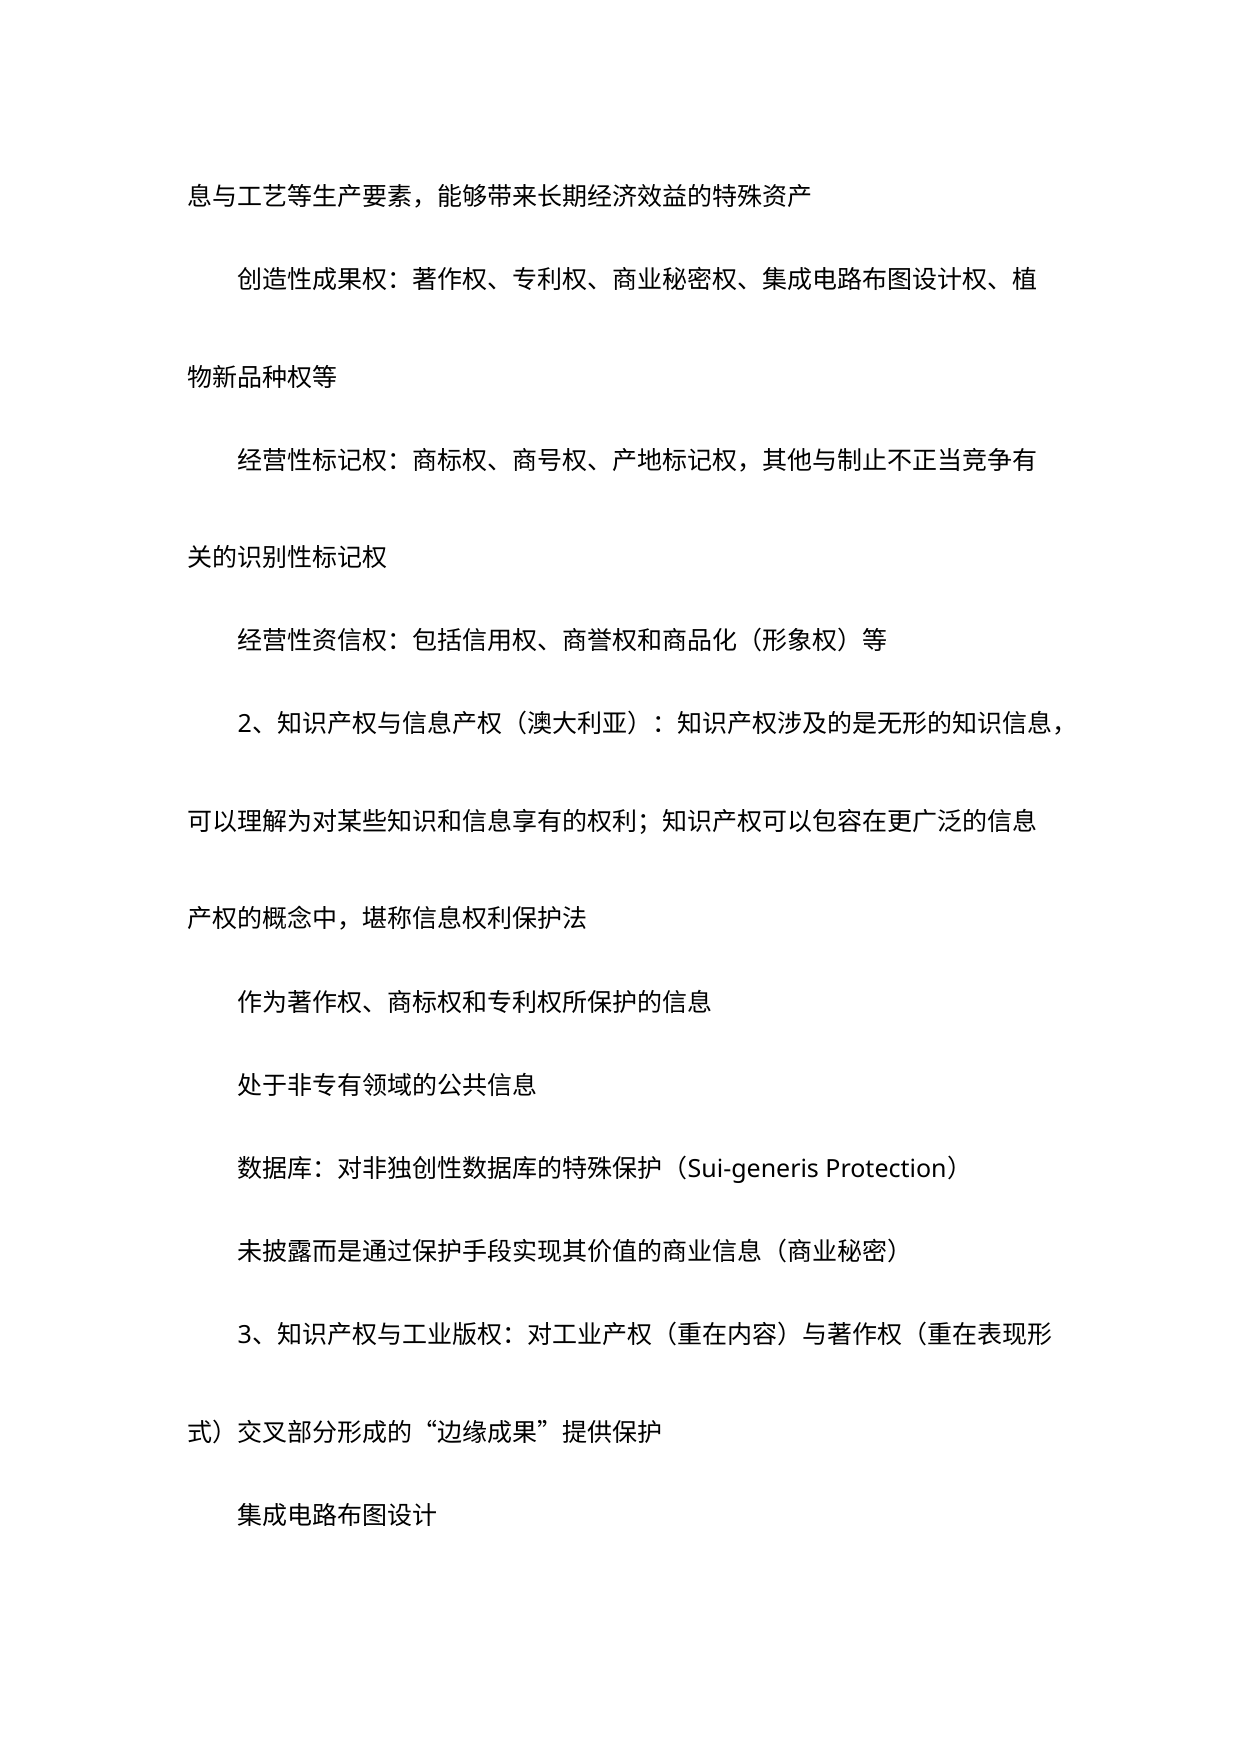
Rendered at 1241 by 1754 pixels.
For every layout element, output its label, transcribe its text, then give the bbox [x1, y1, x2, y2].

text 未披露而是通过保护手段实现其价值的商业信息（商业秘密） [187, 1217, 1053, 1282]
text 集成电路布图设计 [187, 1481, 1053, 1546]
text 3、知识产权与工业版权：对工业产权（重在内容）与著作权（重在表现形式）交叉部分形成的“边缘成果”提供保护 [187, 1300, 1053, 1463]
text 经营性资信权：包括信用权、商誉权和商品化（形象权）等 [187, 606, 1053, 671]
text 创造性成果权：著作权、专利权、商业秘密权、集成电路布图设计权、植物新品种权等 [187, 245, 1053, 408]
text 作为著作权、商标权和专利权所保护的信息 [187, 968, 1053, 1033]
text 数据库：对非独创性数据库的特殊保护（Sui-generis Protection） [187, 1134, 1053, 1199]
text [187, 162, 1053, 227]
text 经营性标记权：商标权、商号权、产地标记权，其他与制止不正当竞争有关的识别性标记权 [187, 426, 1053, 588]
text 2、知识产权与信息产权（澳大利亚）：知识产权涉及的是无形的知识信息，可以理解为对某些知识和信息享有的权利；知识产权可以包容在更广泛的信息产权的概念中，堪称信息权利保护法 [187, 689, 1053, 949]
text 处于非专有领域的公共信息 [187, 1051, 1053, 1116]
